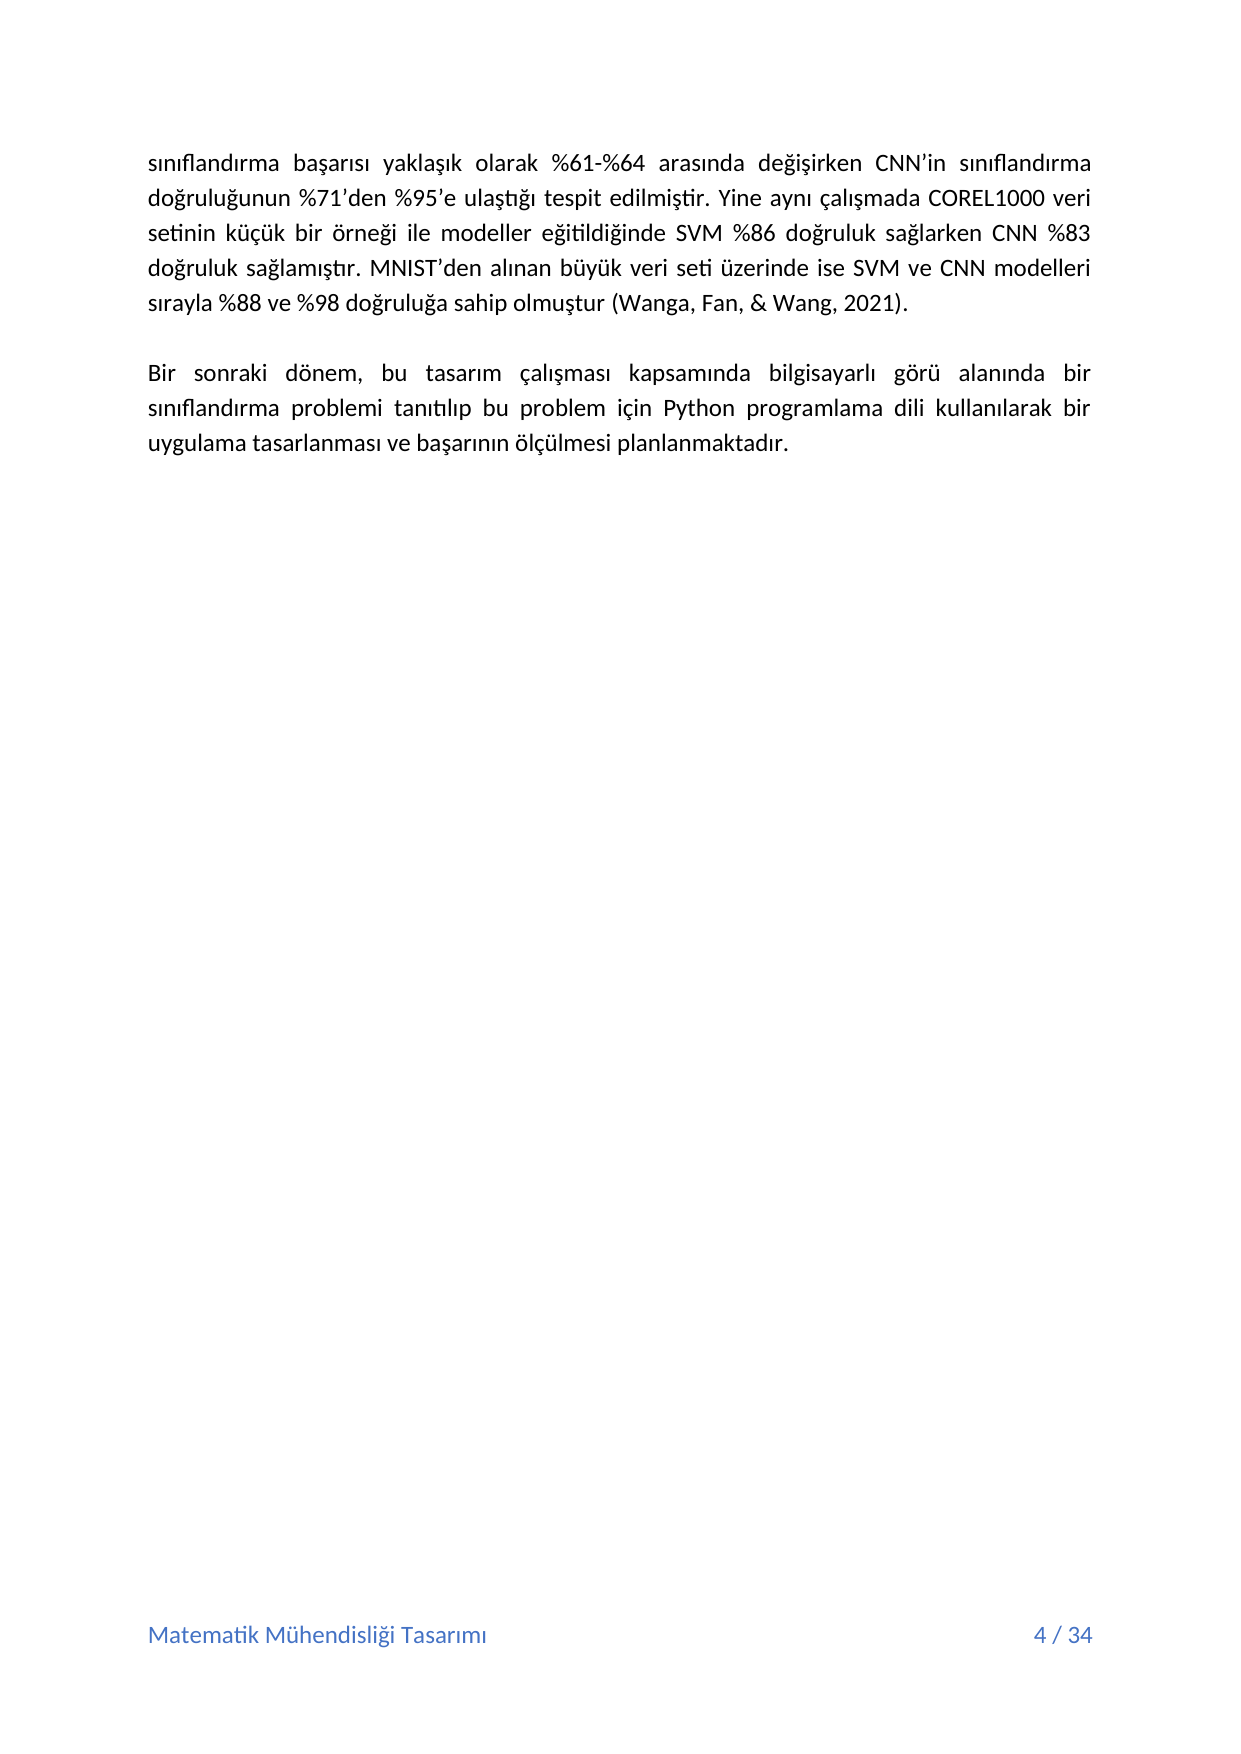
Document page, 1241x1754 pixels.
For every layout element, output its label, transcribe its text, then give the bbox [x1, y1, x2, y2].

text Bir sonraki dönem, bu tasarım çalışması kapsamında bilgisayarlı görü alanında bir sınıflandırma problemi tanıtılıp bu problem için Python programlama dili kullanılarak bir uygulama tasarlanması ve başarının ölçülmesi planlanmaktadır. [148, 358, 1093, 458]
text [148, 148, 1093, 318]
